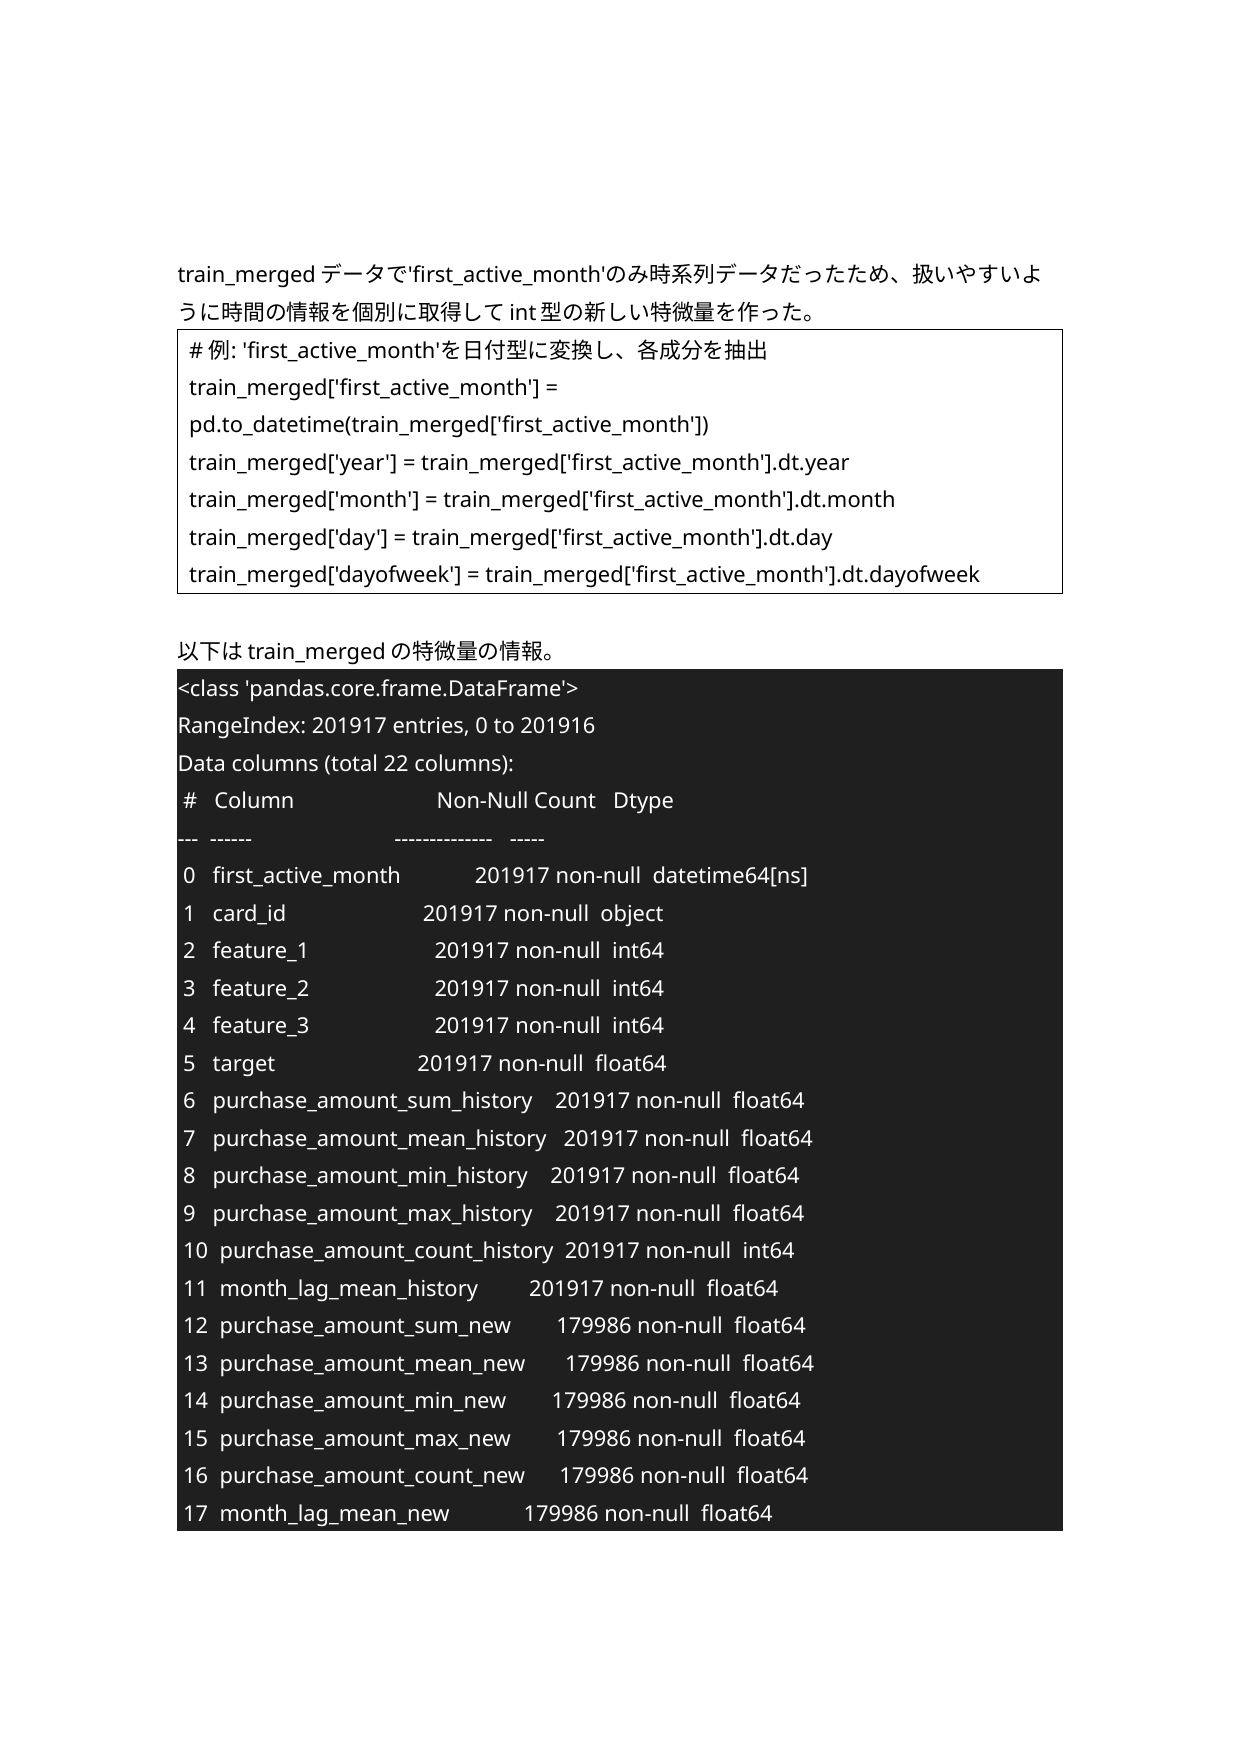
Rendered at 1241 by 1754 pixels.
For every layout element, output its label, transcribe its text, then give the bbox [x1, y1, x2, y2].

text 8 purchase_amount_min_history 201917 non-null float64 [177, 1156, 1063, 1194]
text 10 purchase_amount_count_history 201917 non-null int64 [177, 1231, 1063, 1269]
text Data columns (total 22 columns): [177, 744, 1063, 781]
text train_mergedデータで'first_active_month'のみ時系列データだったため、扱いやすいように時間の情報を個別に取得してint型の新しい特微量を作った。 [177, 254, 1063, 329]
text 3 feature_2 201917 non-null int64 [177, 969, 1063, 1006]
text 11 month_lag_mean_history 201917 non-null float64 [177, 1269, 1063, 1306]
text 4 feature_3 201917 non-null int64 [177, 1006, 1063, 1044]
text 5 target 201917 non-null float64 [177, 1044, 1063, 1081]
text 16 purchase_amount_count_new 179986 non-null float64 [177, 1456, 1063, 1494]
text 15 purchase_amount_max_new 179986 non-null float64 [177, 1419, 1063, 1456]
text 以下はtrain_mergedの特微量の情報。 [177, 631, 1063, 669]
text RangeIndex: 201917 entries, 0 to 201916 [177, 706, 1063, 744]
text 12 purchase_amount_sum_new 179986 non-null float64 [177, 1306, 1063, 1344]
text 2 feature_1 201917 non-null int64 [177, 931, 1063, 969]
text 9 purchase_amount_max_history 201917 non-null float64 [177, 1194, 1063, 1231]
text 6 purchase_amount_sum_history 201917 non-null float64 [177, 1081, 1063, 1119]
text 0 first_active_month 201917 non-null datetime64[ns] [177, 856, 1063, 894]
text <class 'pandas.core.frame.DataFrame'> [177, 669, 1063, 706]
text --- ------ -------------- ----- [177, 819, 1063, 856]
text 13 purchase_amount_mean_new 179986 non-null float64 [177, 1344, 1063, 1381]
text 17 month_lag_mean_new 179986 non-null float64 [177, 1494, 1063, 1531]
text 14 purchase_amount_min_new 179986 non-null float64 [177, 1381, 1063, 1419]
text 7 purchase_amount_mean_history 201917 non-null float64 [177, 1119, 1063, 1156]
text # Column Non-Null Count Dtype [177, 781, 1063, 819]
text 1 card_id 201917 non-null object [177, 894, 1063, 931]
table_header # 例: 'first_active_month'を日付型に変換し、各成分を抽出 train_merged['first_active_month'] = pd.to_datetime(train_merged['first_active_month']) train_merged['year'] = train_merged['first_active_month'].dt.year train_merged['month'] = train_merged['first_active_month'].dt.month train_merged['day'] = train_merged['first_active_month'].dt.day train_merged['dayofweek'] = train_merged['first_active_month'].dt.dayofweek [178, 330, 1062, 593]
